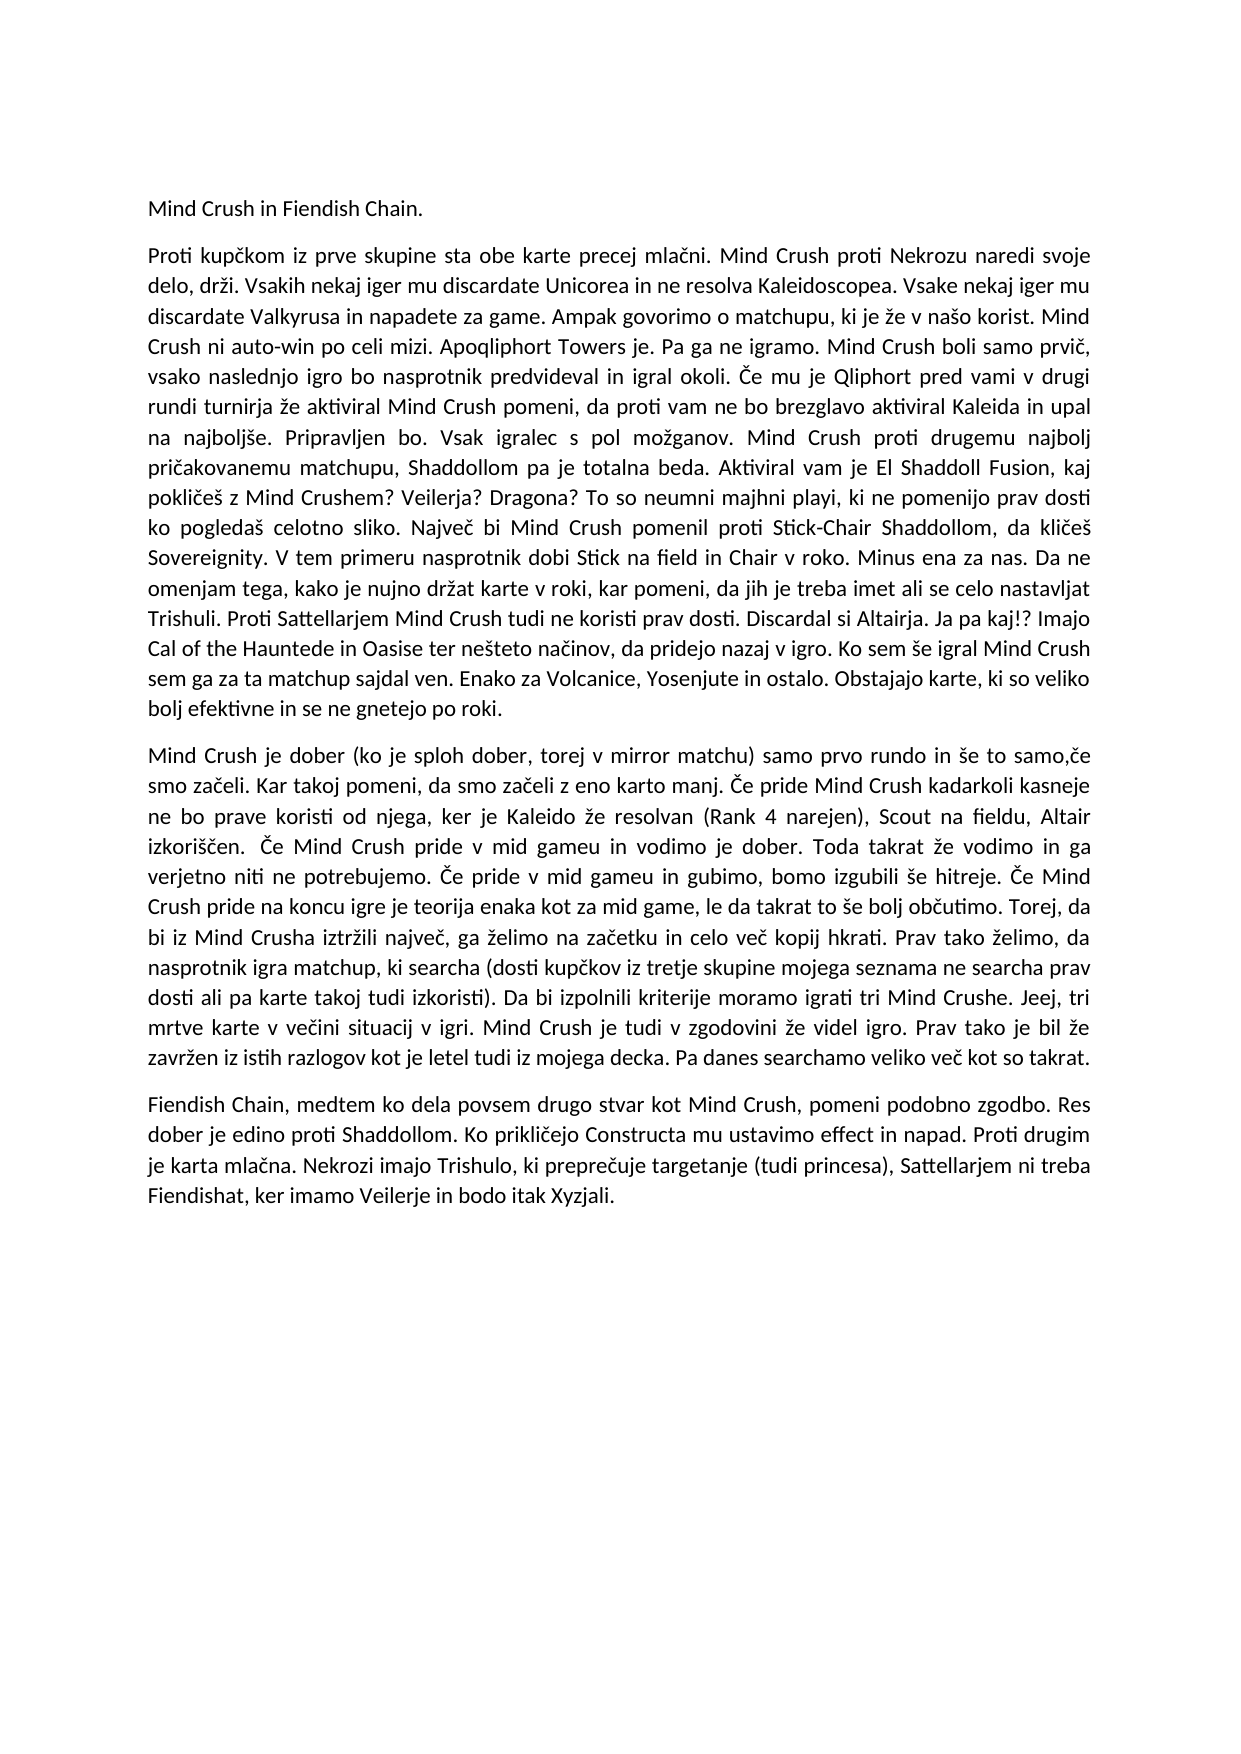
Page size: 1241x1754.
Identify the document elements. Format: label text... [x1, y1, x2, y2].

text Fiendish Chain, medtem ko dela povsem drugo stvar kot Mind Crush, pomeni podobno zgodbo. Res dober je edino proti Shaddollom. Ko prikličejo Constructa mu ustavimo effect in napad. Proti drugim je karta mlačna. Nekrozi imajo Trishulo, ki preprečuje targetanje (tudi princesa), Sattellarjem ni treba Fiendishat, ker imamo Veilerje in bodo itak Xyzjali. [148, 1090, 1093, 1209]
text Mind Crush je dober (ko je sploh dober, torej v mirror matchu) samo prvo rundo in še to samo,če smo začeli. Kar takoj pomeni, da smo začeli z eno karto manj. Če pride Mind Crush kadarkoli kasneje ne bo prave koristi od njega, ker je Kaleido že resolvan (Rank 4 narejen), Scout na fieldu, Altair izkoriščen. Če Mind Crush pride v mid gameu in vodimo je dober. Toda takrat že vodimo in ga verjetno niti ne potrebujemo. Če pride v mid gameu in gubimo, bomo izgubili še hitreje. Če Mind Crush pride na koncu igre je teorija enaka kot za mid game, le da takrat to še bolj občutimo. Torej, da bi iz Mind Crusha iztržili največ, ga želimo na začetku in celo več kopij hkrati. Prav tako želimo, da nasprotnik igra matchup, ki searcha (dosti kupčkov iz tretje skupine mojega seznama ne searcha prav dosti ali pa karte takoj tudi izkoristi). Da bi izpolnili kriterije moramo igrati tri Mind Crushe. Jeej, tri mrtve karte v večini situacij v igri. Mind Crush je tudi v zgodovini že videl igro. Prav tako je bil že zavržen iz istih razlogov kot je letel tudi iz mojega decka. Pa danes searchamo veliko več kot so takrat. [148, 741, 1093, 1071]
text Mind Crush in Fiendish Chain. [148, 194, 1093, 222]
text Proti kupčkom iz prve skupine sta obe karte precej mlačni. Mind Crush proti Nekrozu naredi svoje delo, drži. Vsakih nekaj iger mu discardate Unicorea in ne resolva Kaleidoscopea. Vsake nekaj iger mu discardate Valkyrusa in napadete za game. Ampak govorimo o matchupu, ki je že v našo korist. Mind Crush ni auto-win po celi mizi. Apoqliphort Towers je. Pa ga ne igramo. Mind Crush boli samo prvič, vsako naslednjo igro bo nasprotnik predvideval in igral okoli. Če mu je Qliphort pred vami v drugi rundi turnirja že aktiviral Mind Crush pomeni, da proti vam ne bo brezglavo aktiviral Kaleida in upal na najboljše. Pripravljen bo. Vsak igralec s pol možganov. Mind Crush proti drugemu najbolj pričakovanemu matchupu, Shaddollom pa je totalna beda. Aktiviral vam je El Shaddoll Fusion, kaj pokličeš z Mind Crushem? Veilerja? Dragona? To so neumni majhni playi, ki ne pomenijo prav dosti ko pogledaš celotno sliko. Največ bi Mind Crush pomenil proti Stick-Chair Shaddollom, da kličeš Sovereignity. V tem primeru nasprotnik dobi Stick na field in Chair v roko. Minus ena za nas. Da ne omenjam tega, kako je nujno držat karte v roki, kar pomeni, da jih je treba imet ali se celo nastavljat Trishuli. Proti Sattellarjem Mind Crush tudi ne koristi prav dosti. Discardal si Altairja. Ja pa kaj!? Imajo Cal of the Hauntede in Oasise ter nešteto načinov, da pridejo nazaj v igro. Ko sem še igral Mind Crush sem ga za ta matchup sajdal ven. Enako za Volcanice, Yosenjute in ostalo. Obstajajo karte, ki so veliko bolj efektivne in se ne gnetejo po roki. [148, 241, 1093, 722]
